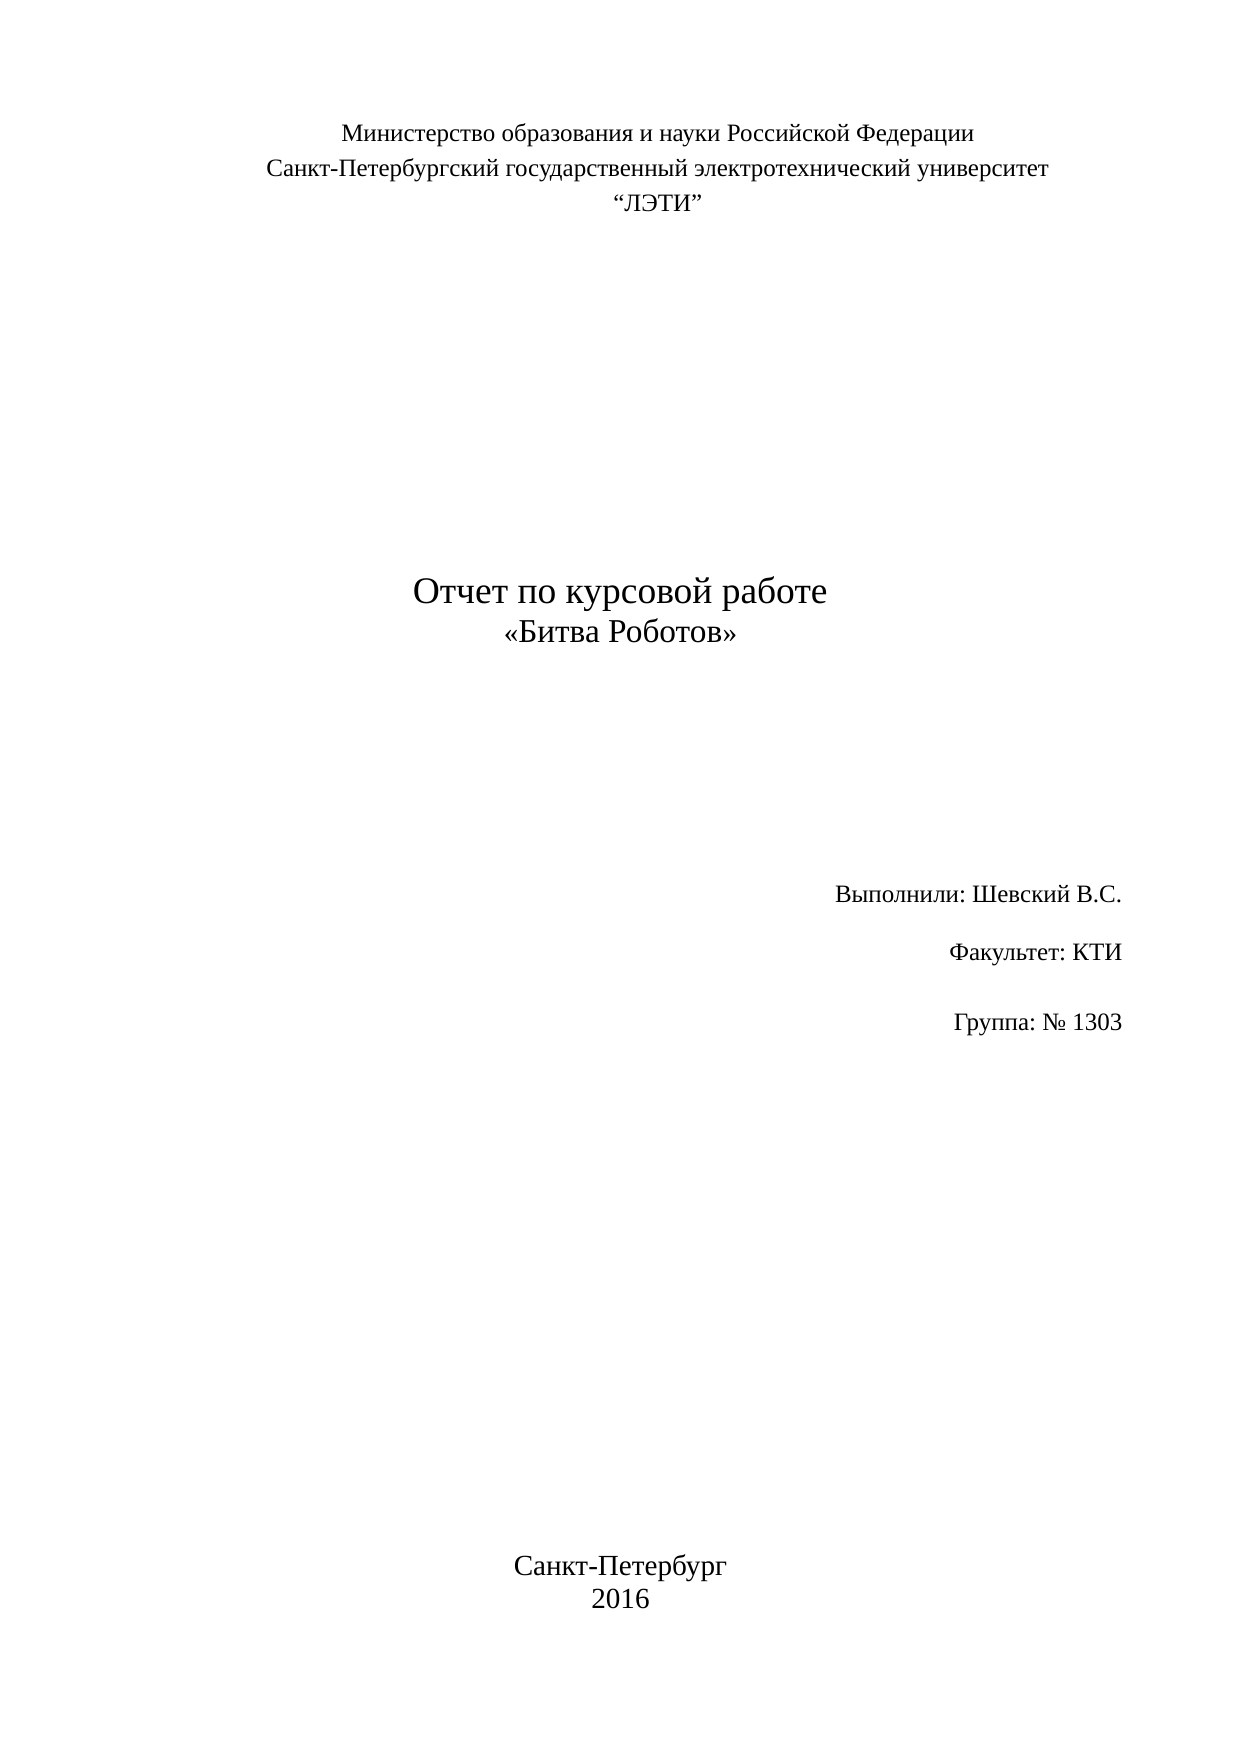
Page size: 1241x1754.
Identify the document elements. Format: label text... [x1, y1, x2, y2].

text Санкт-Петербург [118, 1548, 1122, 1582]
text Группа: № 1303 [118, 1007, 1122, 1036]
text Факультет: КТИ [118, 937, 1122, 966]
text Выполнили: Шевский В.С. [118, 879, 1122, 908]
text Министерство образования и науки Российской Федерации [118, 118, 1122, 147]
text Отчет по курсовой работе [118, 568, 1122, 611]
text 2016 [118, 1582, 1122, 1615]
text “ЛЭТИ” [118, 188, 1122, 217]
text «Битва Роботов» [118, 611, 1122, 649]
text Санкт-Петербургский государственный электротехнический университет [118, 153, 1122, 182]
